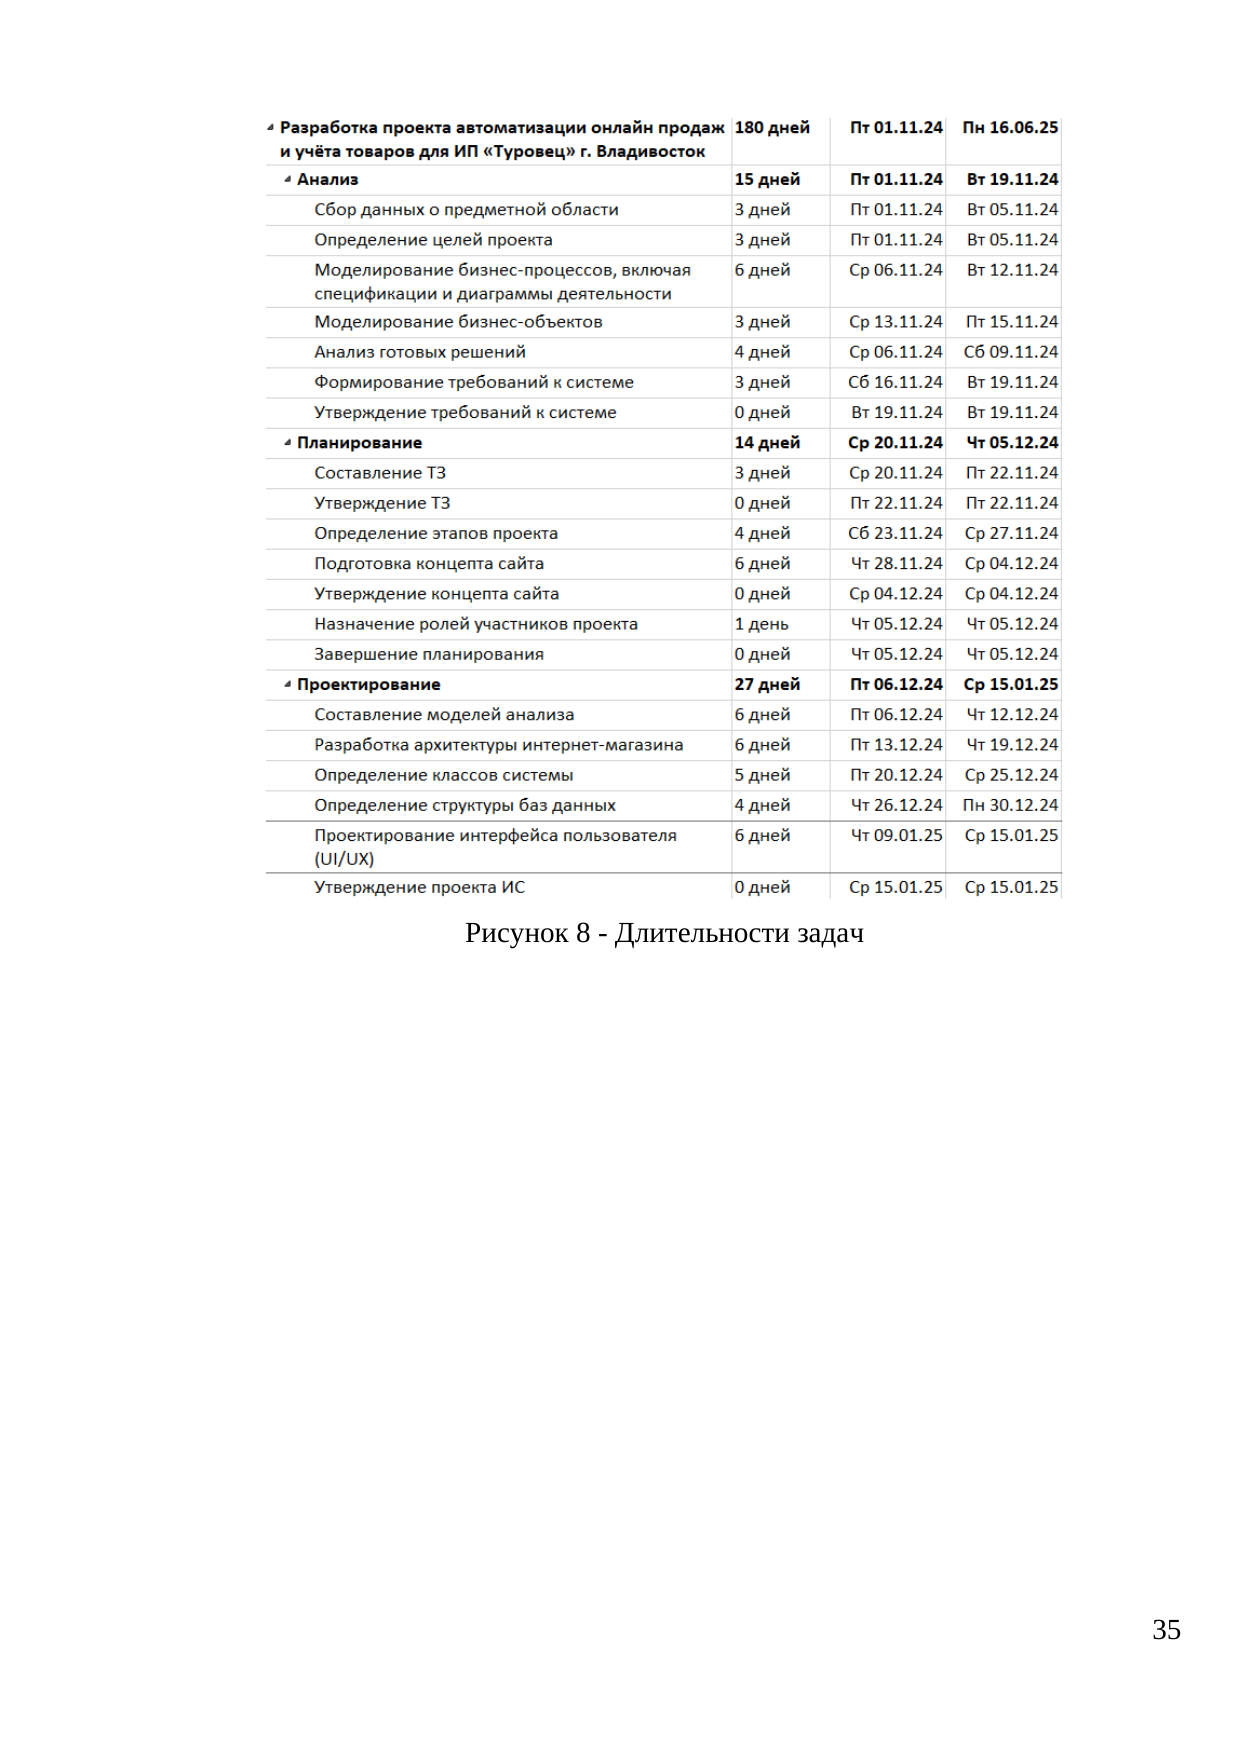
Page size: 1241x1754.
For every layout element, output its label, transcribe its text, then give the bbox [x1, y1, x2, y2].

text Рисунок 8 - Длительности задач [148, 915, 1181, 948]
picture [266, 118, 1063, 899]
